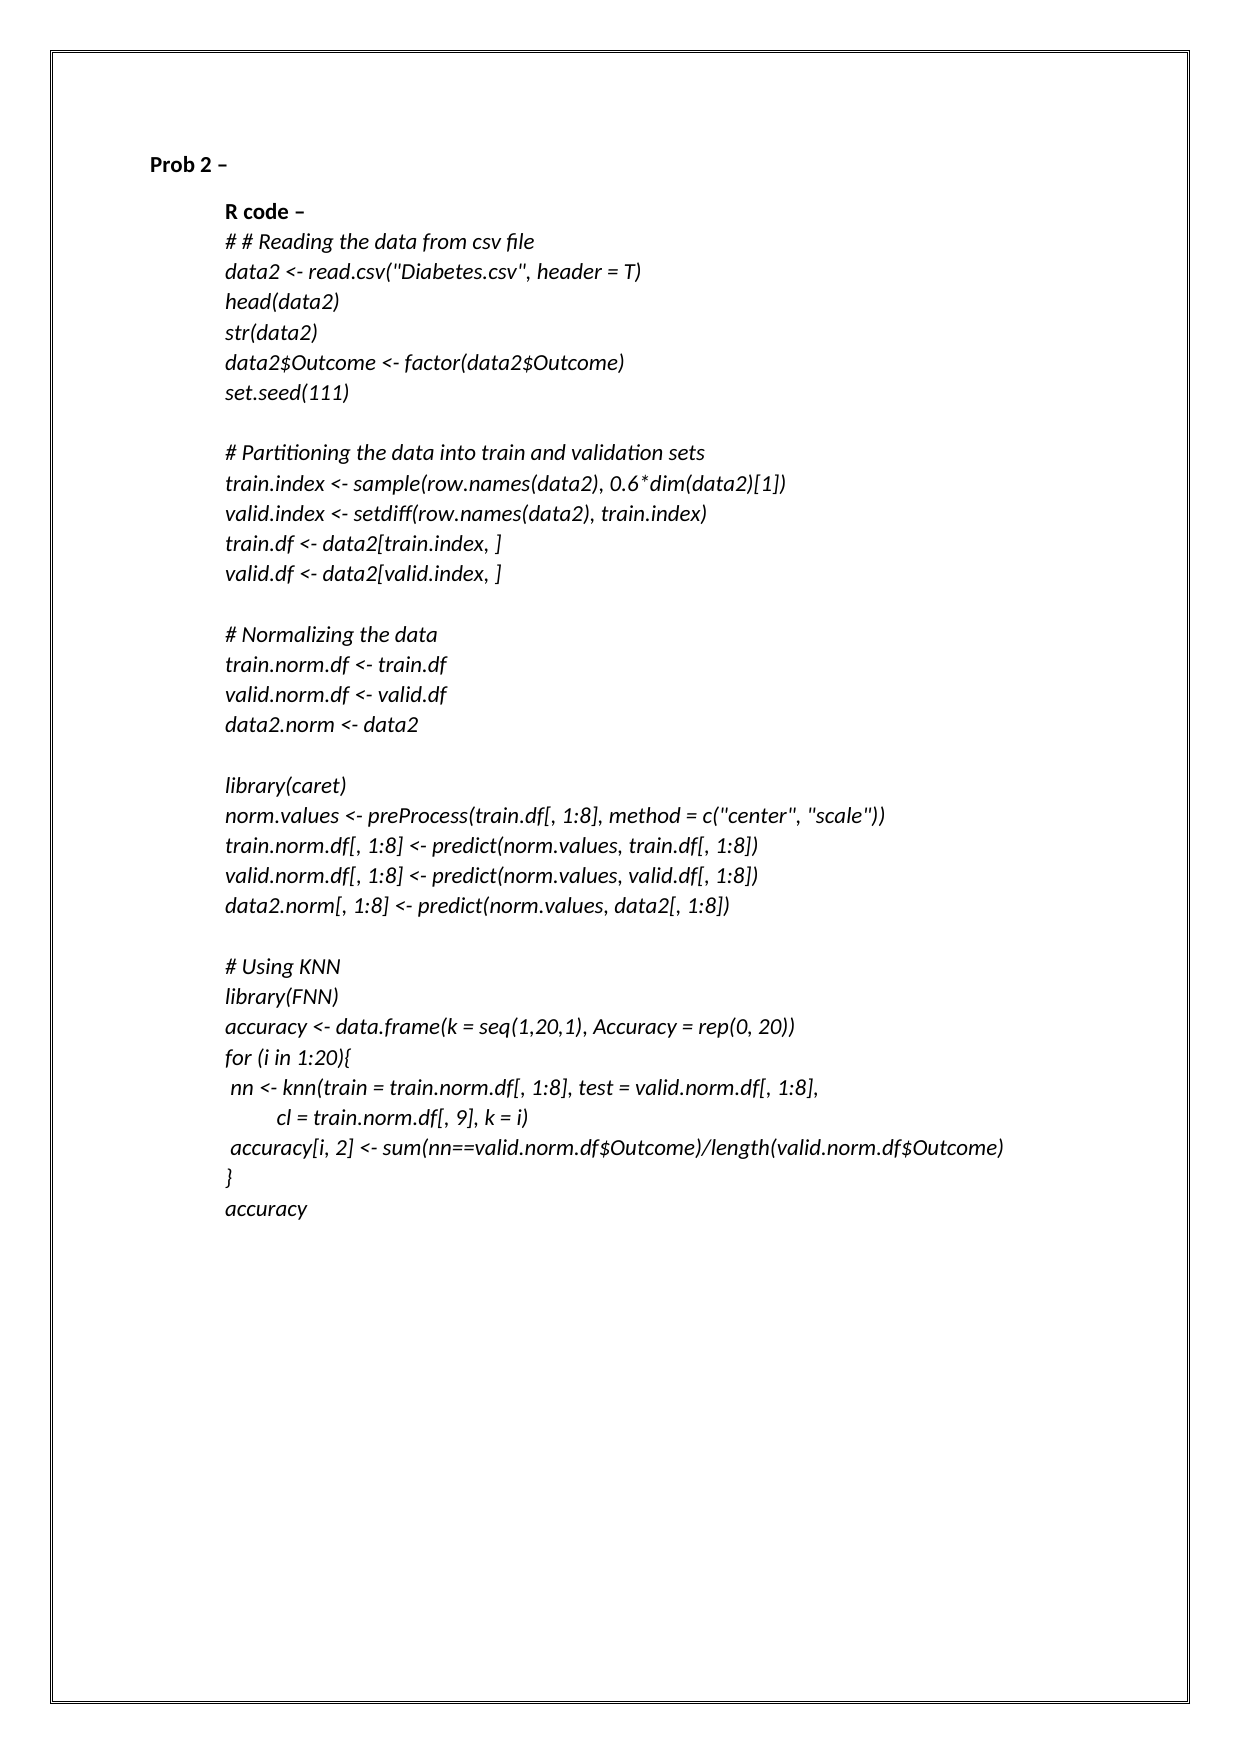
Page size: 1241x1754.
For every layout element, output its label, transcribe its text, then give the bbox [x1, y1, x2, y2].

list valid.norm.df[, 1:8] <- predict(norm.values, valid.df[, 1:8]) [225, 861, 1090, 889]
list cl = train.norm.df[, 9], k = i) [225, 1103, 1090, 1131]
list accuracy <- data.frame(k = seq(1,20,1), Accuracy = rep(0, 20)) [225, 1012, 1090, 1041]
list # Normalizing the data [225, 620, 1090, 648]
list head(data2) [225, 287, 1090, 316]
list for (i in 1:20){ [225, 1043, 1090, 1071]
list valid.df <- data2[valid.index, ] [225, 559, 1090, 587]
list data2.norm <- data2 [225, 710, 1090, 738]
list str(data2) [225, 318, 1090, 346]
list data2 <- read.csv("Diabetes.csv", header = T) [225, 257, 1090, 285]
list accuracy[i, 2] <- sum(nn==valid.norm.df$Outcome)/length(valid.norm.df$Outcome) [225, 1133, 1090, 1161]
list data2.norm[, 1:8] <- predict(norm.values, data2[, 1:8]) [225, 892, 1090, 920]
list # Using KNN [225, 952, 1090, 980]
list library(caret) [225, 771, 1090, 799]
list accuracy [225, 1194, 1090, 1222]
list set.seed(111) [225, 378, 1090, 406]
list # # Reading the data from csv file [225, 227, 1090, 255]
list train.df <- data2[train.index, ] [225, 529, 1090, 557]
list train.index <- sample(row.names(data2), 0.6*dim(data2)[1]) [225, 469, 1090, 497]
list } [225, 1163, 1090, 1192]
list train.norm.df <- train.df [225, 650, 1090, 678]
list # Partitioning the data into train and validation sets [225, 438, 1090, 467]
text Prob 2 – [150, 150, 1090, 178]
list R code – [225, 197, 1090, 225]
list valid.index <- setdiff(row.names(data2), train.index) [225, 499, 1090, 527]
list valid.norm.df <- valid.df [225, 680, 1090, 708]
list train.norm.df[, 1:8] <- predict(norm.values, train.df[, 1:8]) [225, 831, 1090, 859]
list library(FNN) [225, 982, 1090, 1010]
list norm.values <- preProcess(train.df[, 1:8], method = c("center", "scale")) [225, 801, 1090, 829]
list data2$Outcome <- factor(data2$Outcome) [225, 348, 1090, 376]
list nn <- knn(train = train.norm.df[, 1:8], test = valid.norm.df[, 1:8], [225, 1073, 1090, 1101]
